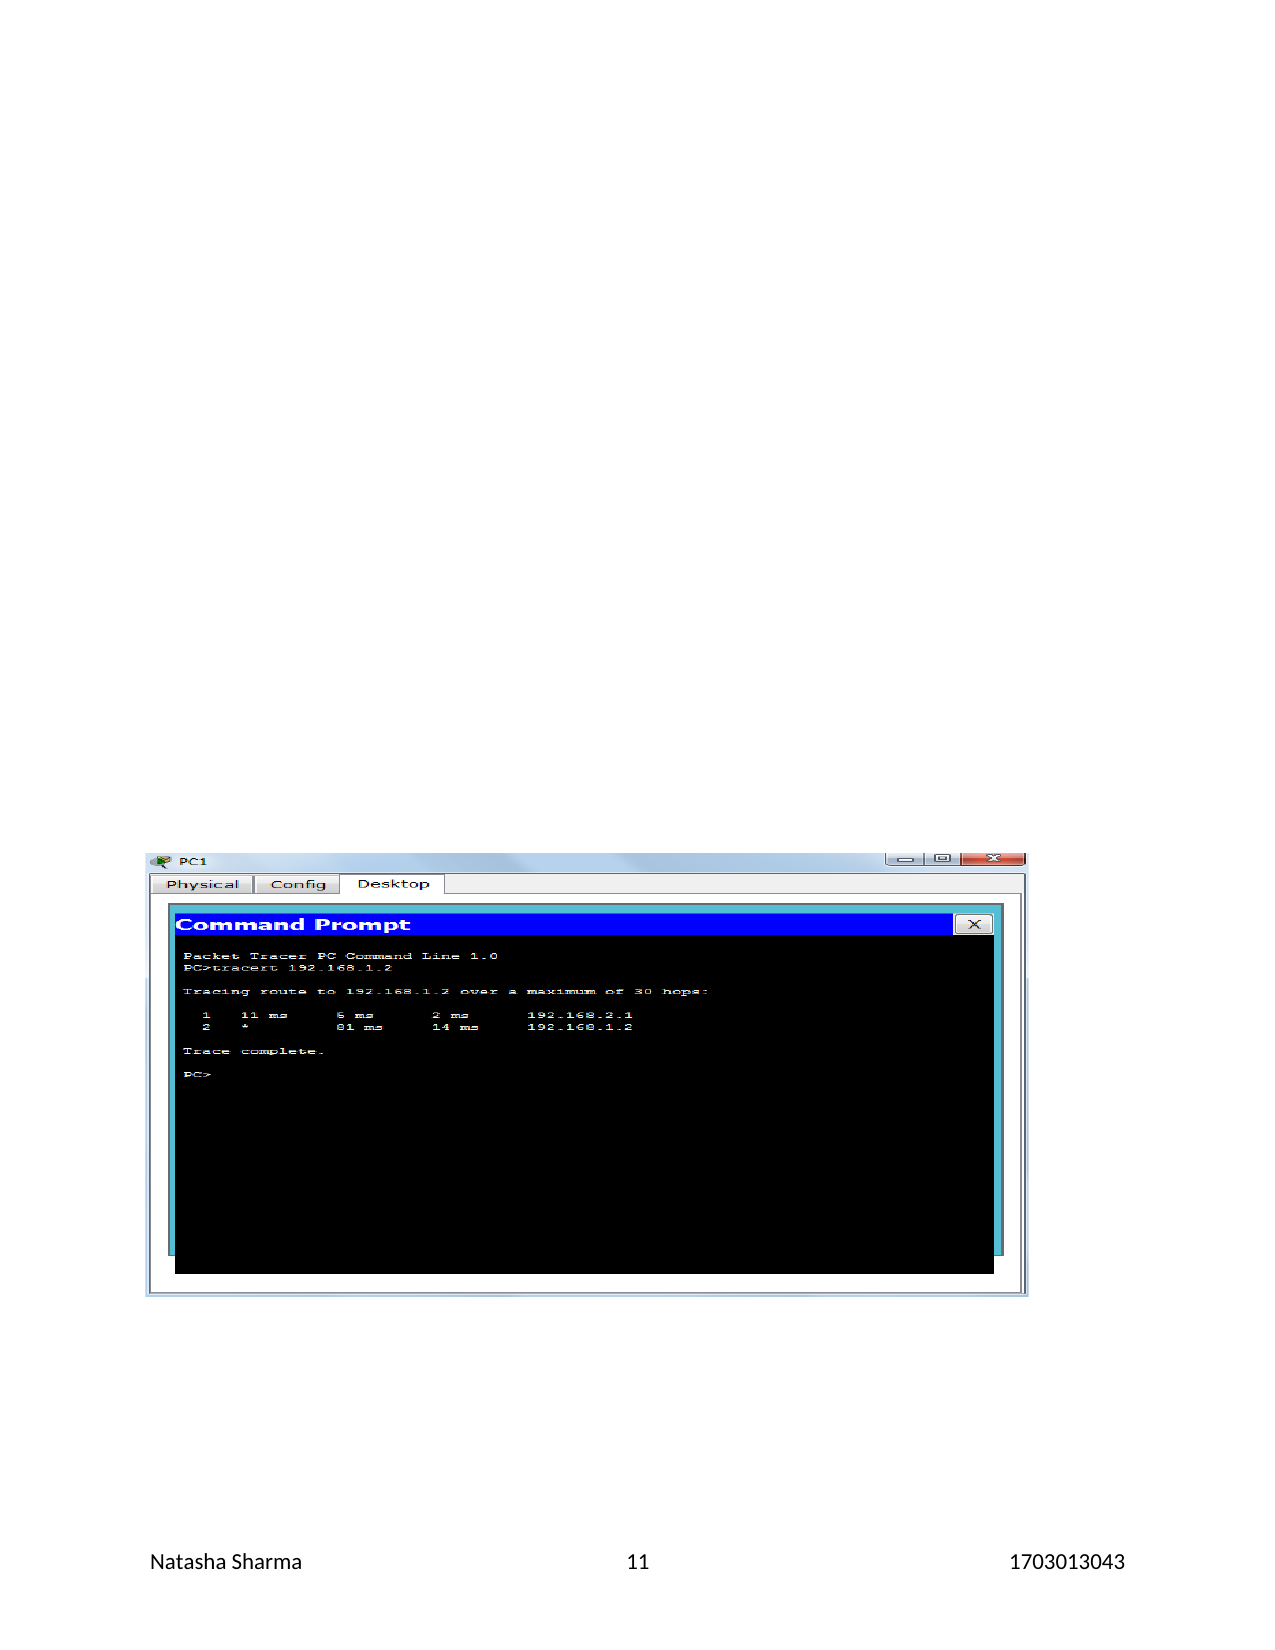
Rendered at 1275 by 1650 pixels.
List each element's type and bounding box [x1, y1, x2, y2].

picture [145, 853, 1029, 1297]
